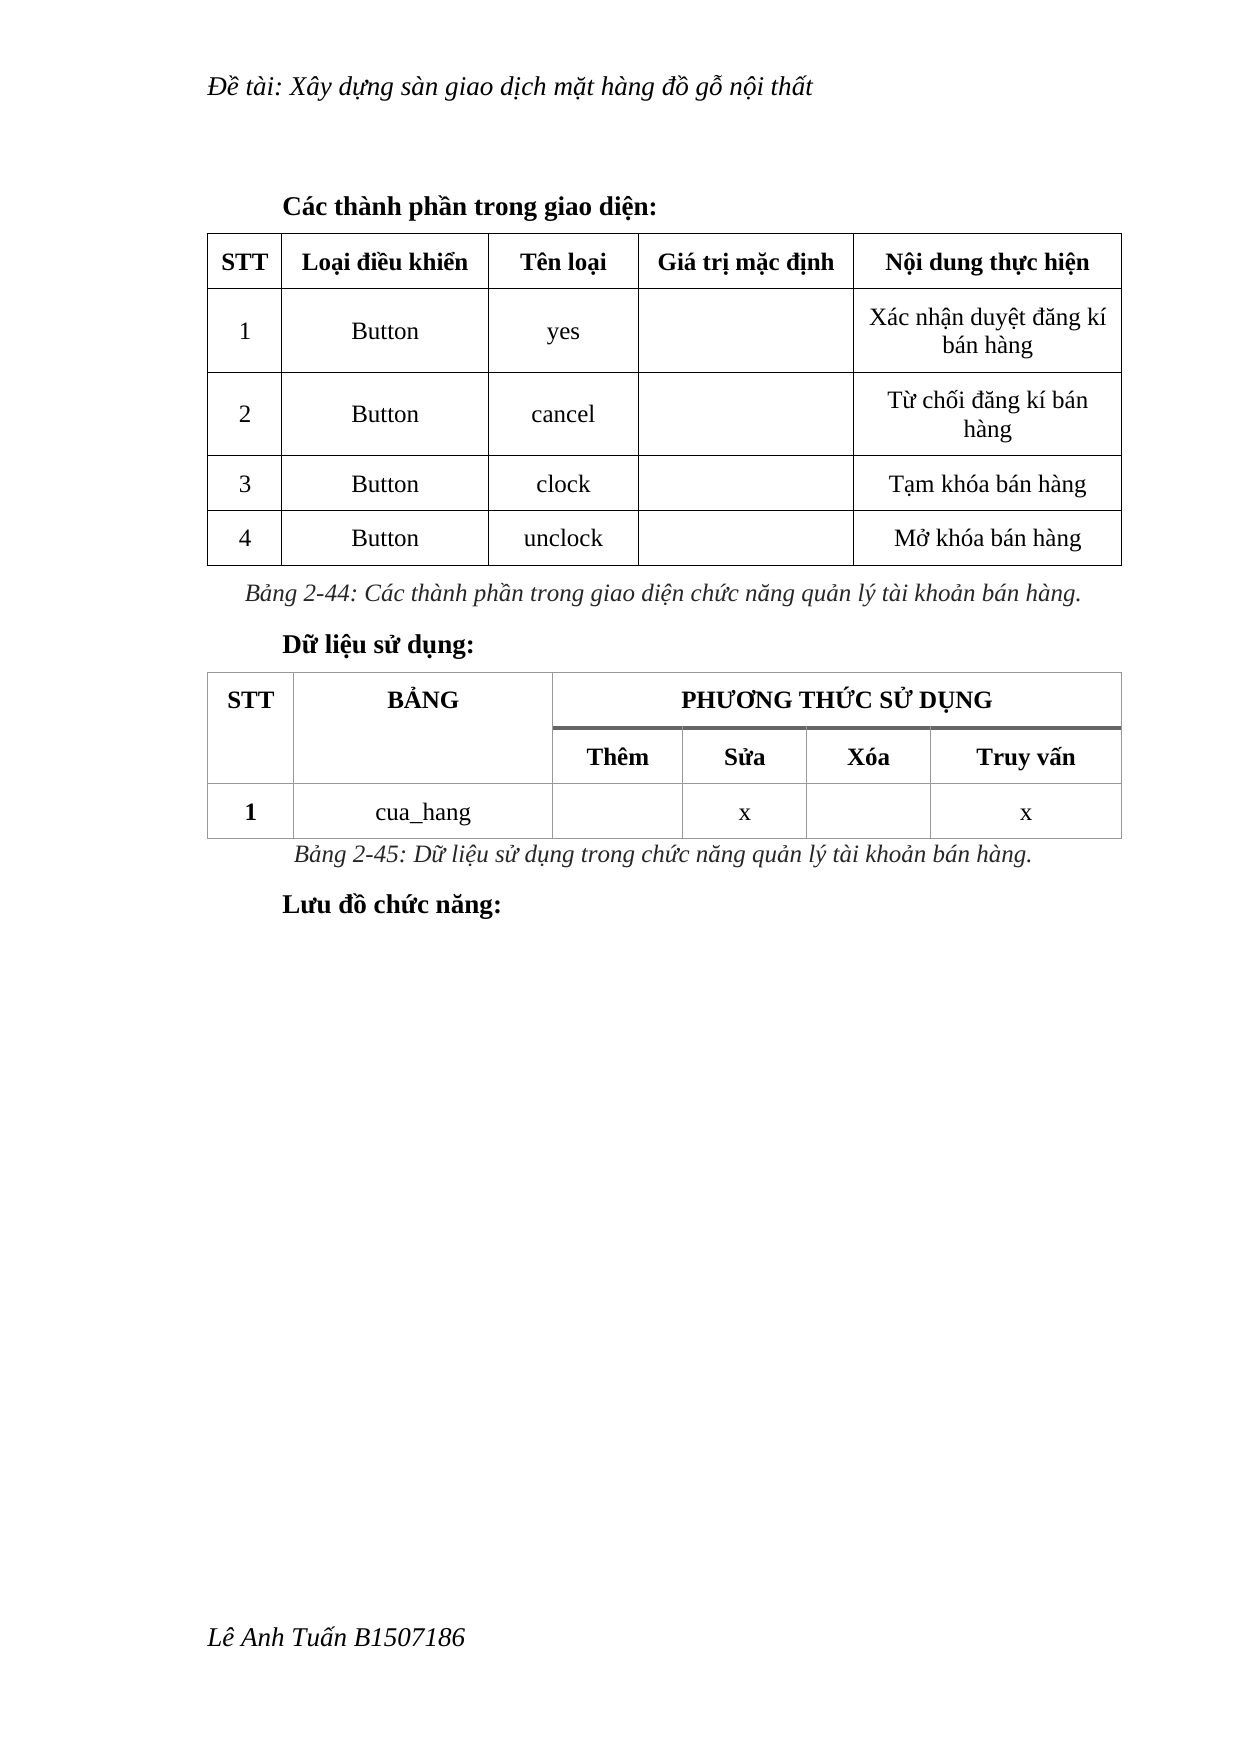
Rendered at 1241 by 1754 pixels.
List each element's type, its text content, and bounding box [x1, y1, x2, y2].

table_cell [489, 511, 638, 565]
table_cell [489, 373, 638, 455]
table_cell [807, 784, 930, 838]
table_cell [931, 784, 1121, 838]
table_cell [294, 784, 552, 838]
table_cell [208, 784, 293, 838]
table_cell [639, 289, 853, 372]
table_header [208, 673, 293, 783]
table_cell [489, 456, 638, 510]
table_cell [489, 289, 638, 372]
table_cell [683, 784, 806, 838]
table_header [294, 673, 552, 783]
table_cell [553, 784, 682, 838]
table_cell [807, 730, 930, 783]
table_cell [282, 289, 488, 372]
text Bảng 2-45: Dữ liệu sử dụng trong chức năng quản lý tài khoản bán hàng. [207, 839, 1122, 868]
text Bảng 2-44: Các thành phần trong giao diện chức năng quản lý tài khoản bán hàng. [207, 578, 1122, 607]
text Các thành phần trong giao diện: [207, 190, 1122, 221]
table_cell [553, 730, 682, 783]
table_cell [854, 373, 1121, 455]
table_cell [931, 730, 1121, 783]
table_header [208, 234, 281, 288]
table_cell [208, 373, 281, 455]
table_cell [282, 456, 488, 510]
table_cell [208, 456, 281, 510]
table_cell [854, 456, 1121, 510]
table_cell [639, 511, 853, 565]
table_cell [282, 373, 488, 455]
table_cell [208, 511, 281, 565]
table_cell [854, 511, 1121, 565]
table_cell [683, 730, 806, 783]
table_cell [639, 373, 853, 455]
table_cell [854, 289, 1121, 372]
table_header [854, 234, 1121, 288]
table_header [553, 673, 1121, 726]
text Lưu đồ chức năng: [207, 889, 1122, 920]
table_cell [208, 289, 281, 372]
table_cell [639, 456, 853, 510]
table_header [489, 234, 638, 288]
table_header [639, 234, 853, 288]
text Dữ liệu sử dụng: [207, 628, 1122, 659]
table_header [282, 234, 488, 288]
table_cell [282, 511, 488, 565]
